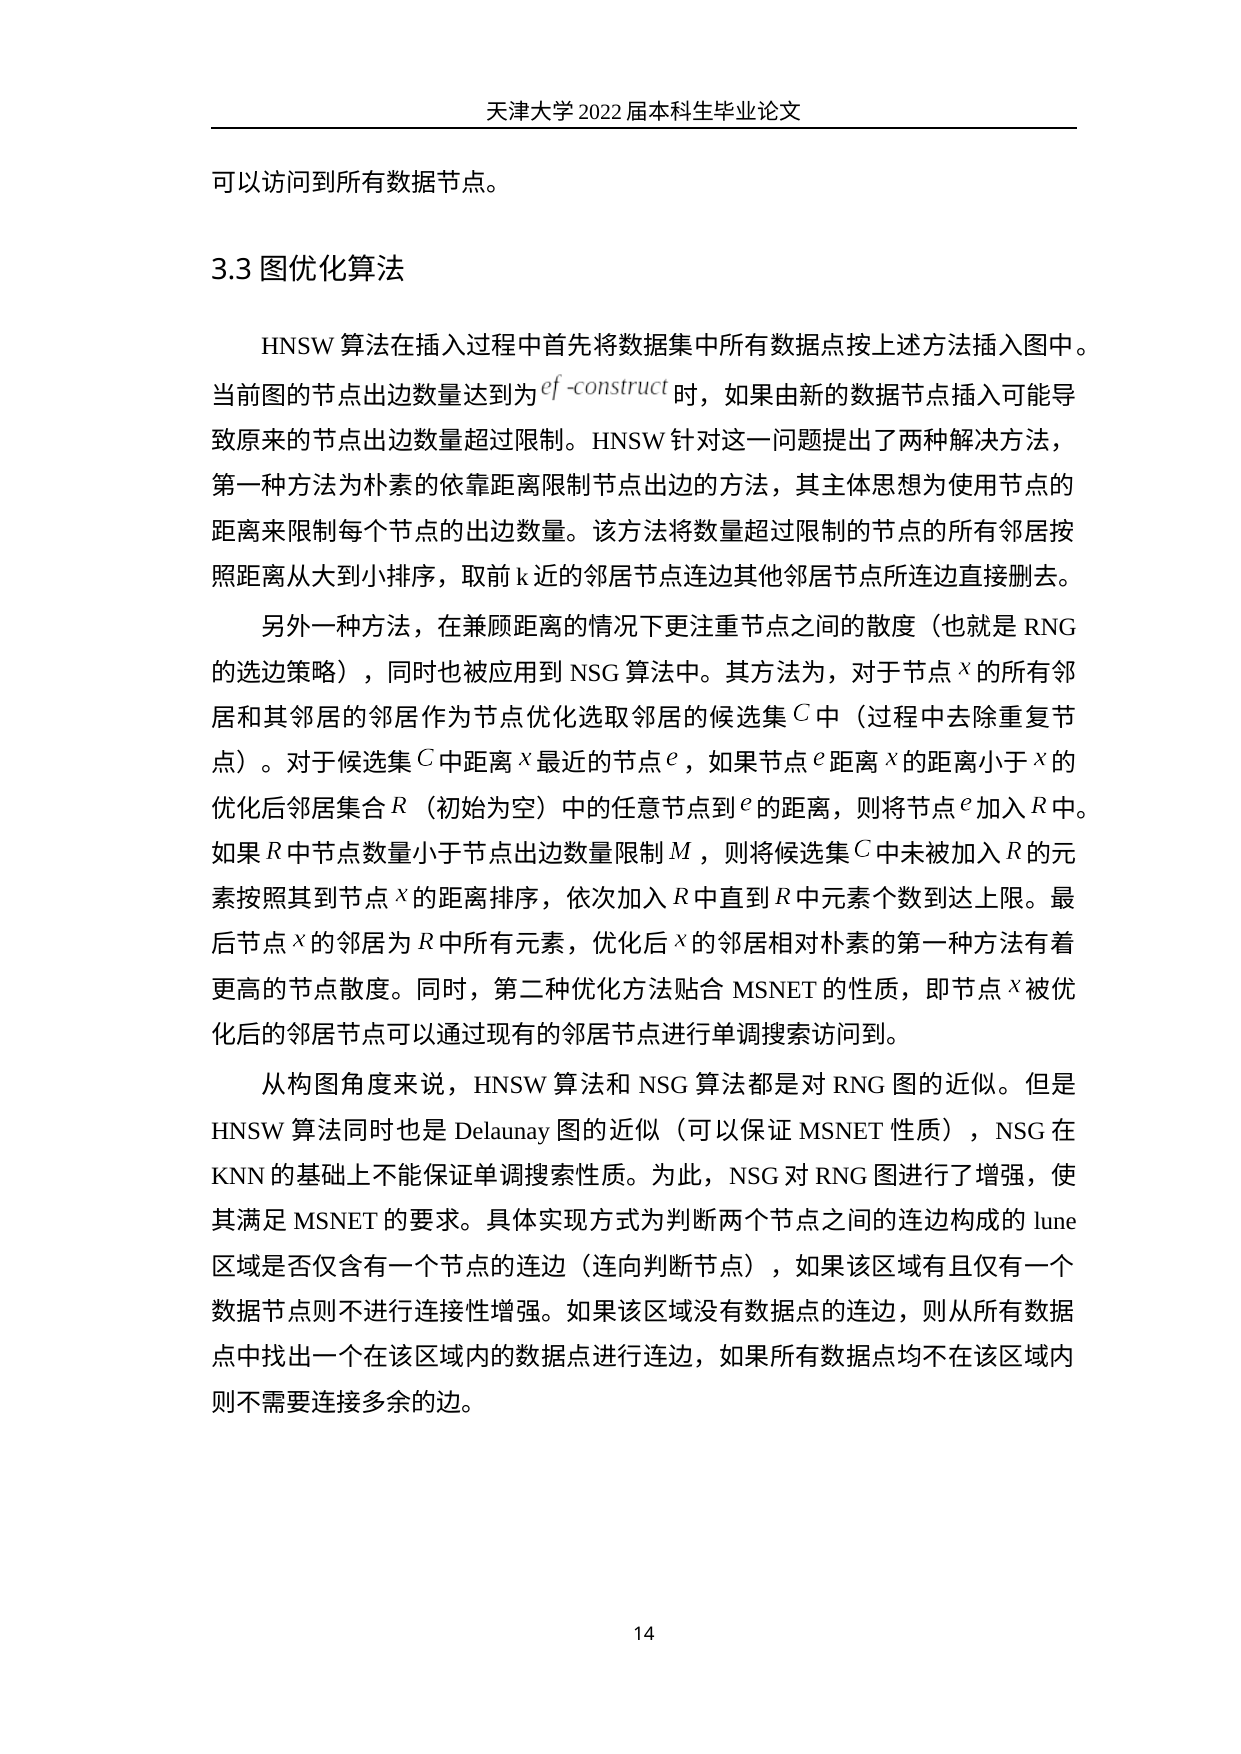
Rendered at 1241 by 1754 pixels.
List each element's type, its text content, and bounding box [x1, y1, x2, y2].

text 从构图角度来说，HNSW算法和NSG算法都是对RNG图的近似。但是HNSW算法同时也是Delaunay图的近似（可以保证MSNET性质），NSG在KNN的基础上不能保证单调搜索性质。为此，NSG对RNG图进行了增强，使其满足MSNET的要求。具体实现方式为判断两个节点之间的连边构成的lune区域是否仅含有一个节点的连边（连向判断节点），如果该区域有且仅有一个数据节点则不进行连接性增强。如果该区域没有数据点的连边，则从所有数据点中找出一个在该区域内的数据点进行连边，如果所有数据点均不在该区域内则不需要连接多余的边。 [211, 1065, 1077, 1418]
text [211, 162, 1077, 199]
subtitle 3.3 图优化算法 [211, 245, 1077, 288]
text 另外一种方法，在兼顾距离的情况下更注重节点之间的散度（也就是RNG的选边策略），同时也被应用到NSG算法中。其方法为，对于节点的所有邻居和其邻居的邻居作为节点优化选取邻居的候选集中（过程中去除重复节点）。对于候选集中距离最近的节点，如果节点距离的距离小于的优化后邻居集合（初始为空）中的任意节点到的距离，则将节点加入中。如果中节点数量小于节点出边数量限制，则将候选集中未被加入的元素按照其到节点的距离排序，依次加入中直到中元素个数到达上限。最后节点的邻居为中所有元素，优化后的邻居相对朴素的第一种方法有着更高的节点散度。同时，第二种优化方法贴合MSNET的性质，即节点被优化后的邻居节点可以通过现有的邻居节点进行单调搜索访问到。 [211, 607, 1077, 1051]
text HNSW算法在插入过程中首先将数据集中所有数据点按上述方法插入图中。当前图的节点出边数量达到为时，如果由新的数据节点插入可能导致原来的节点出边数量超过限制。HNSW针对这一问题提出了两种解决方法，第一种方法为朴素的依靠距离限制节点出边的方法，其主体思想为使用节点的距离来限制每个节点的出边数量。该方法将数量超过限制的节点的所有邻居按照距离从大到小排序，取前k近的邻居节点连边其他邻居节点所连边直接删去。 [211, 325, 1077, 593]
